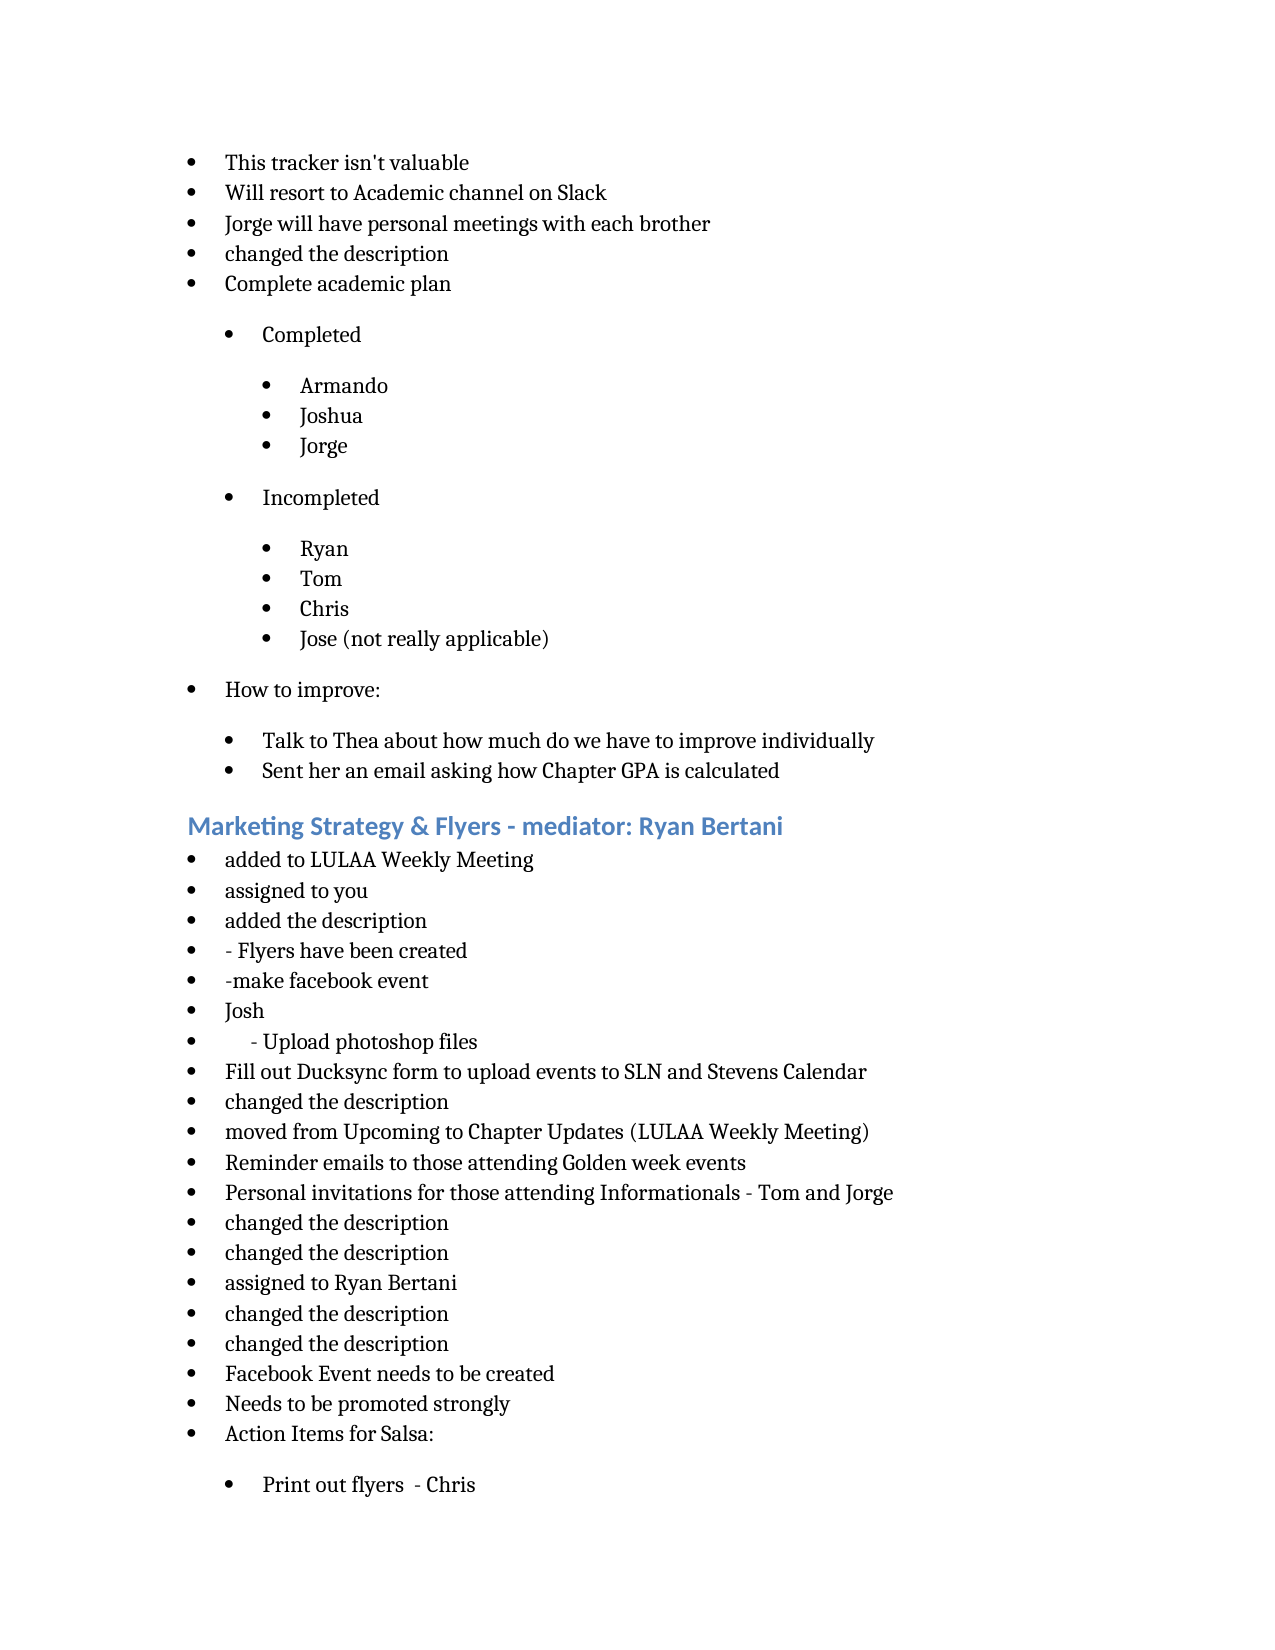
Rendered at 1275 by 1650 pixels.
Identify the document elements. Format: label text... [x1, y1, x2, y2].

list Complete academic plan [187, 271, 1087, 297]
list assigned to Ryan Bertani [187, 1270, 1087, 1297]
list Tom [262, 566, 1087, 592]
list Needs to be promoted strongly [187, 1391, 1087, 1417]
list changed the description [187, 1300, 1087, 1327]
list changed the description [187, 1089, 1087, 1115]
list added the description [187, 908, 1087, 934]
list Action Items for Salsa: [187, 1421, 1087, 1448]
list Jose (not really applicable) [262, 626, 1087, 652]
list Josh [187, 998, 1087, 1025]
list Armando [262, 373, 1087, 399]
list assigned to you [187, 877, 1087, 904]
list changed the description [187, 1331, 1087, 1357]
list Personal invitations for those attending Informationals - Tom and Jorge [187, 1179, 1087, 1206]
list moved from Upcoming to Chapter Updates (LULAA Weekly Meeting) [187, 1119, 1087, 1146]
list Print out flyers - Chris [225, 1472, 1087, 1499]
list Reminder emails to those attending Golden week events [187, 1149, 1087, 1176]
list This tracker isn't valuable [187, 150, 1087, 176]
subtitle Marketing Strategy & Flyers - mediator: Ryan Bertani [187, 809, 1087, 842]
list -make facebook event [187, 968, 1087, 994]
list changed the description [187, 1210, 1087, 1236]
list Chris [262, 596, 1087, 622]
list Facebook Event needs to be created [187, 1361, 1087, 1387]
list Jorge [262, 433, 1087, 460]
list Joshua [262, 403, 1087, 429]
list changed the description [187, 241, 1087, 267]
list Fill out Ducksync form to upload events to SLN and Stevens Calendar [187, 1059, 1087, 1085]
list Ryan [262, 535, 1087, 562]
list Completed [225, 322, 1087, 348]
list Will resort to Academic channel on Slack [187, 180, 1087, 207]
list Jorge will have personal meetings with each brother [187, 210, 1087, 237]
list Sent her an email asking how Chapter GPA is calculated [225, 758, 1087, 785]
list - Upload photoshop files [187, 1028, 1087, 1055]
list Incompleted [225, 484, 1087, 511]
list changed the description [187, 1240, 1087, 1266]
list - Flyers have been created [187, 938, 1087, 964]
list added to LULAA Weekly Meeting [187, 847, 1087, 874]
list Talk to Thea about how much do we have to improve individually [225, 728, 1087, 754]
list How to improve: [187, 677, 1087, 703]
